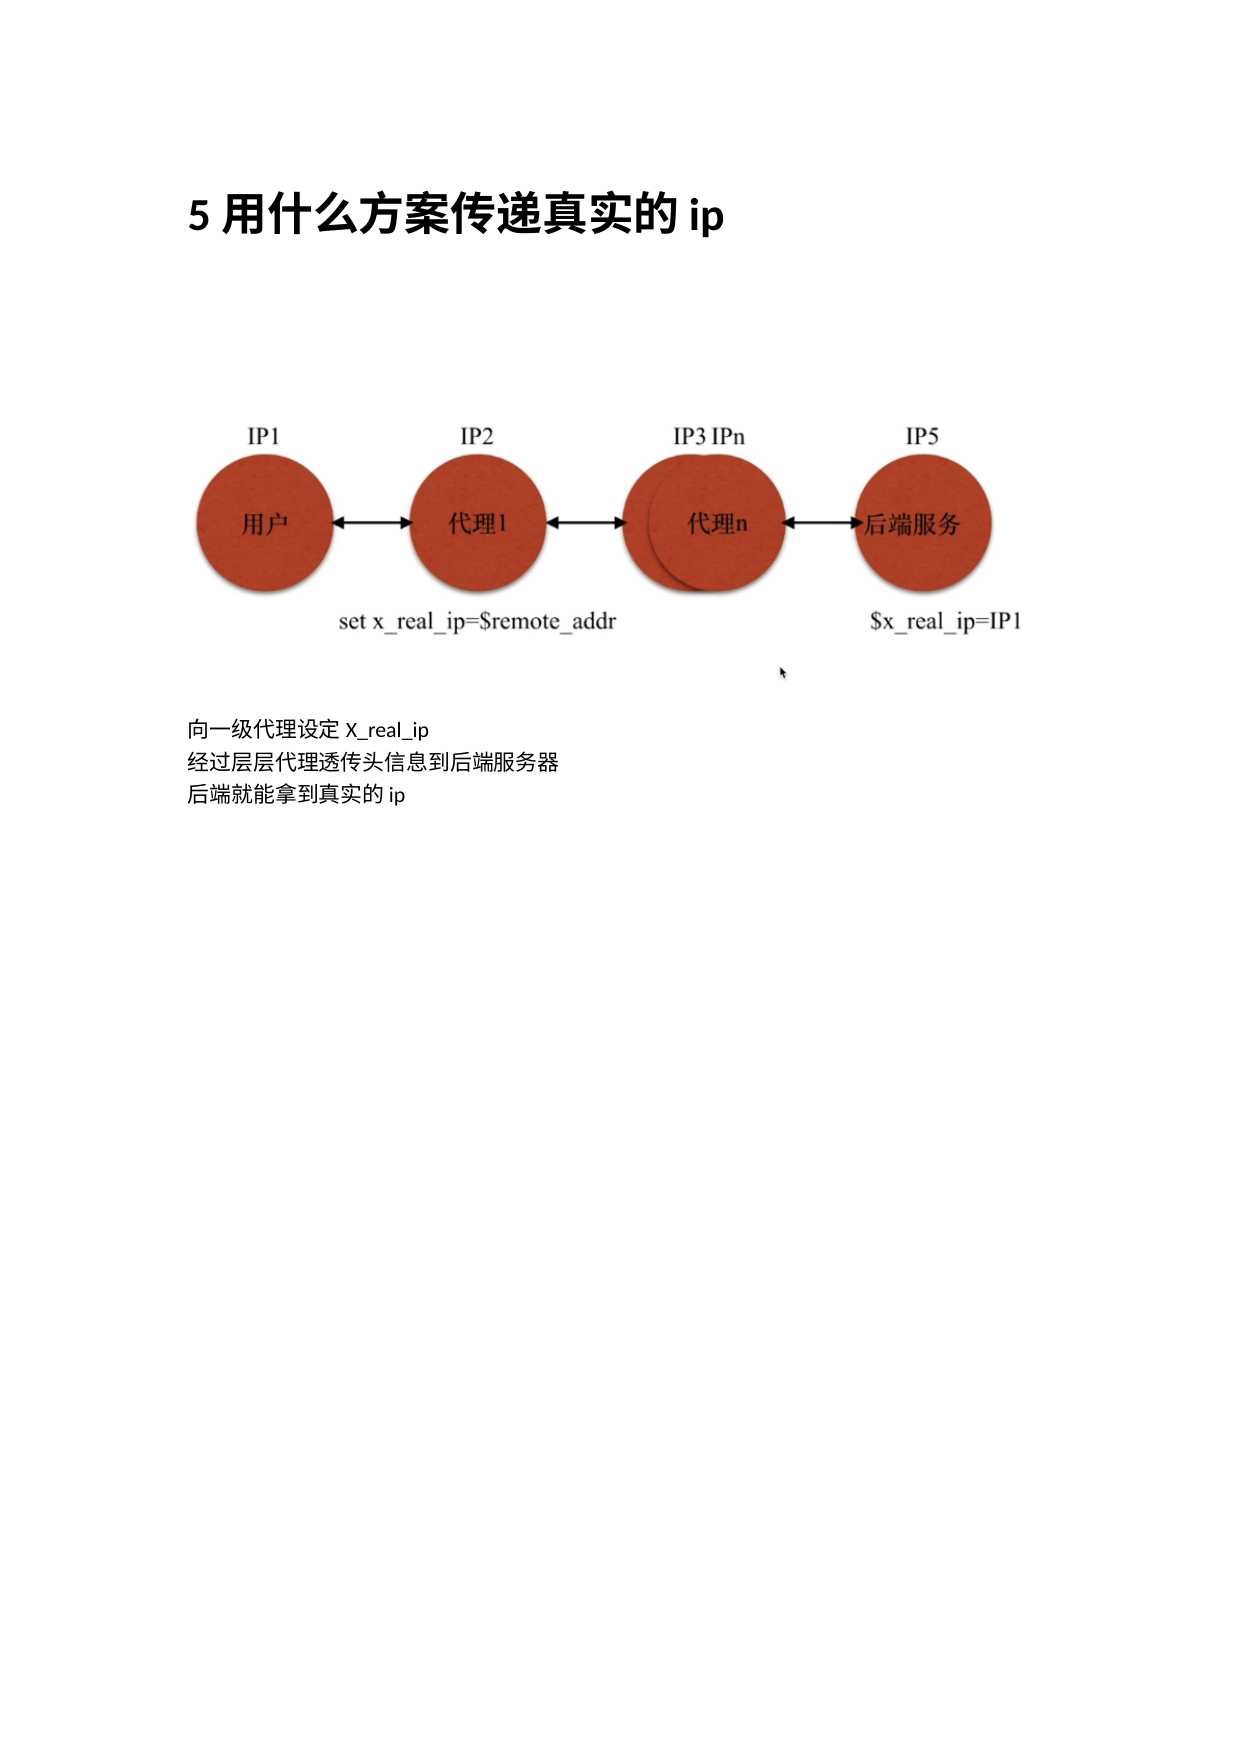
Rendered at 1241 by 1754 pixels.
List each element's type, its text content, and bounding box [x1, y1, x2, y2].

picture [187, 386, 1052, 695]
text 后端就能拿到真实的ip [187, 777, 1053, 809]
text 向一级代理设定 X_real_ip [187, 712, 1053, 744]
text 经过层层代理透传头信息到后端服务器 [187, 744, 1053, 777]
subtitle 5 用什么方案传递真实的ip [187, 162, 1053, 259]
